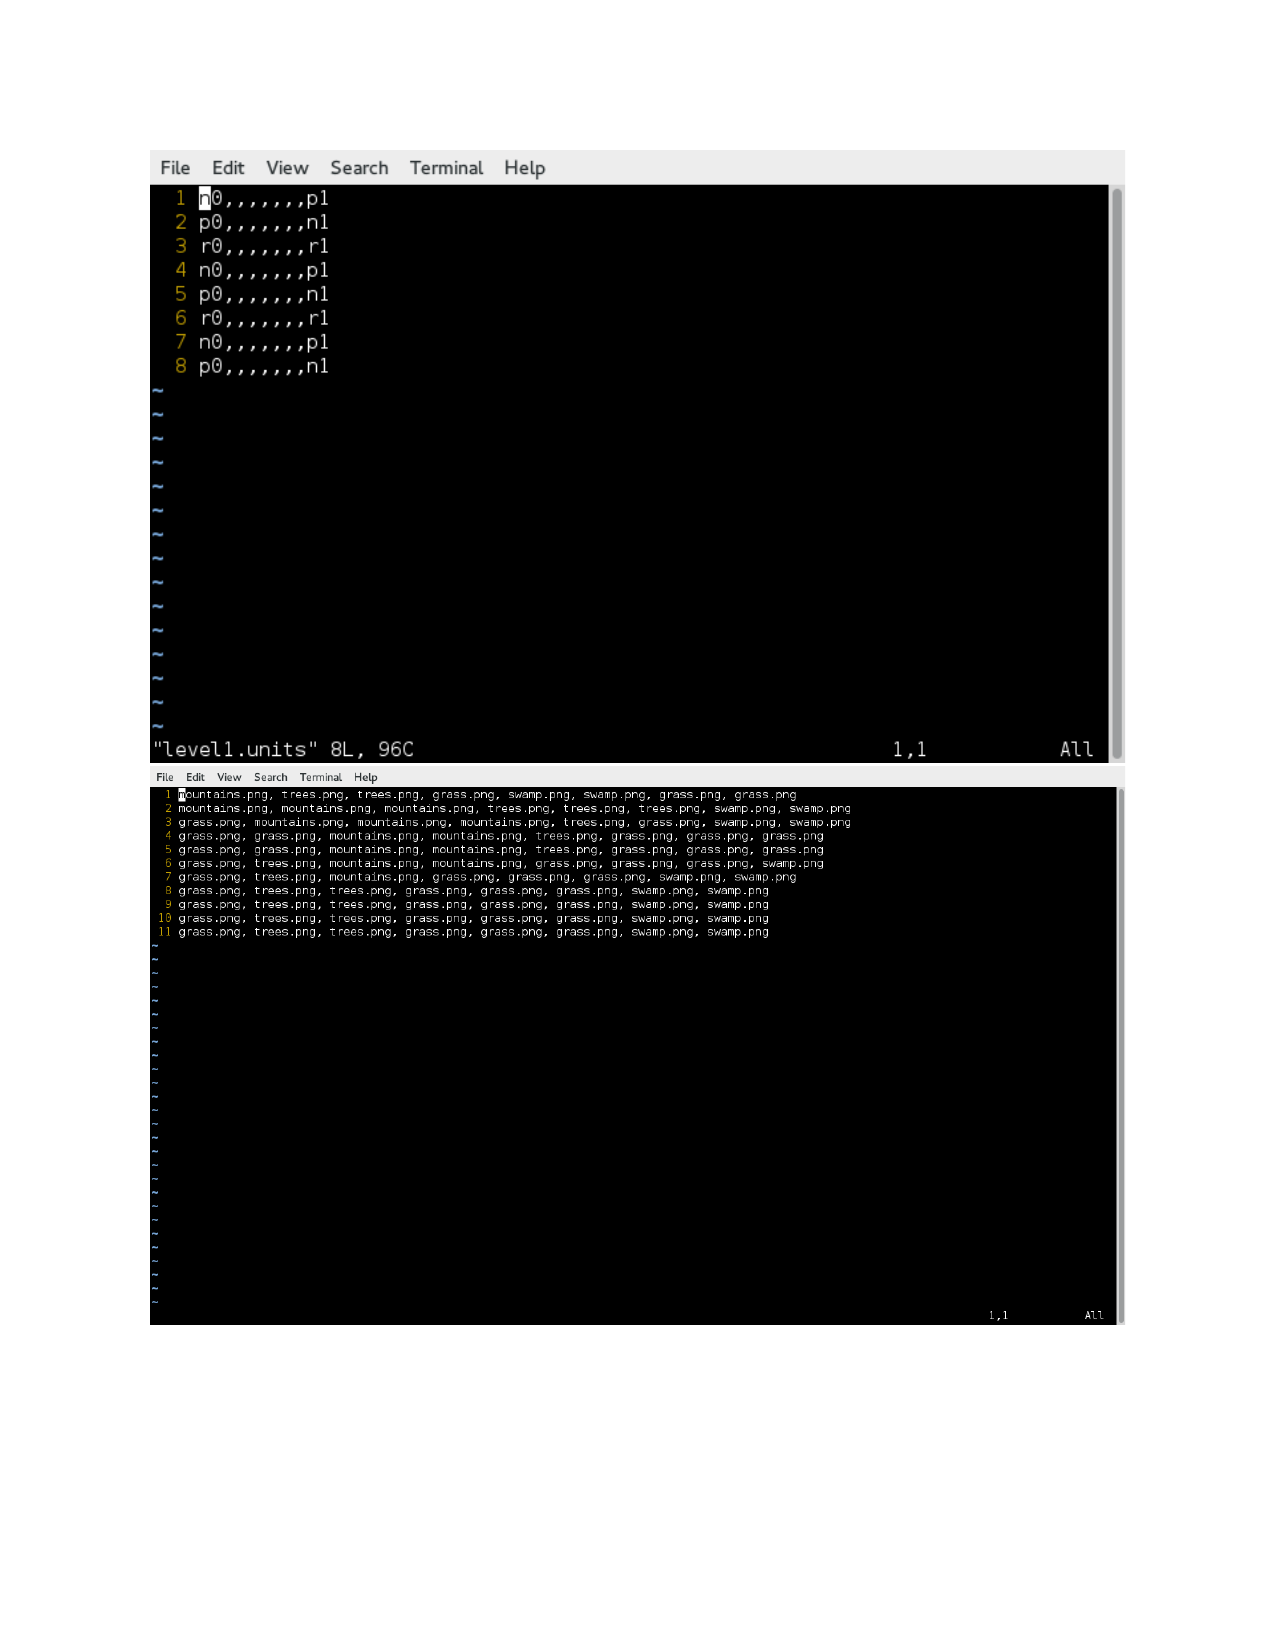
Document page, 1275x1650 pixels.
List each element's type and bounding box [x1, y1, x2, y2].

picture [150, 150, 1125, 763]
picture [150, 766, 1125, 1325]
